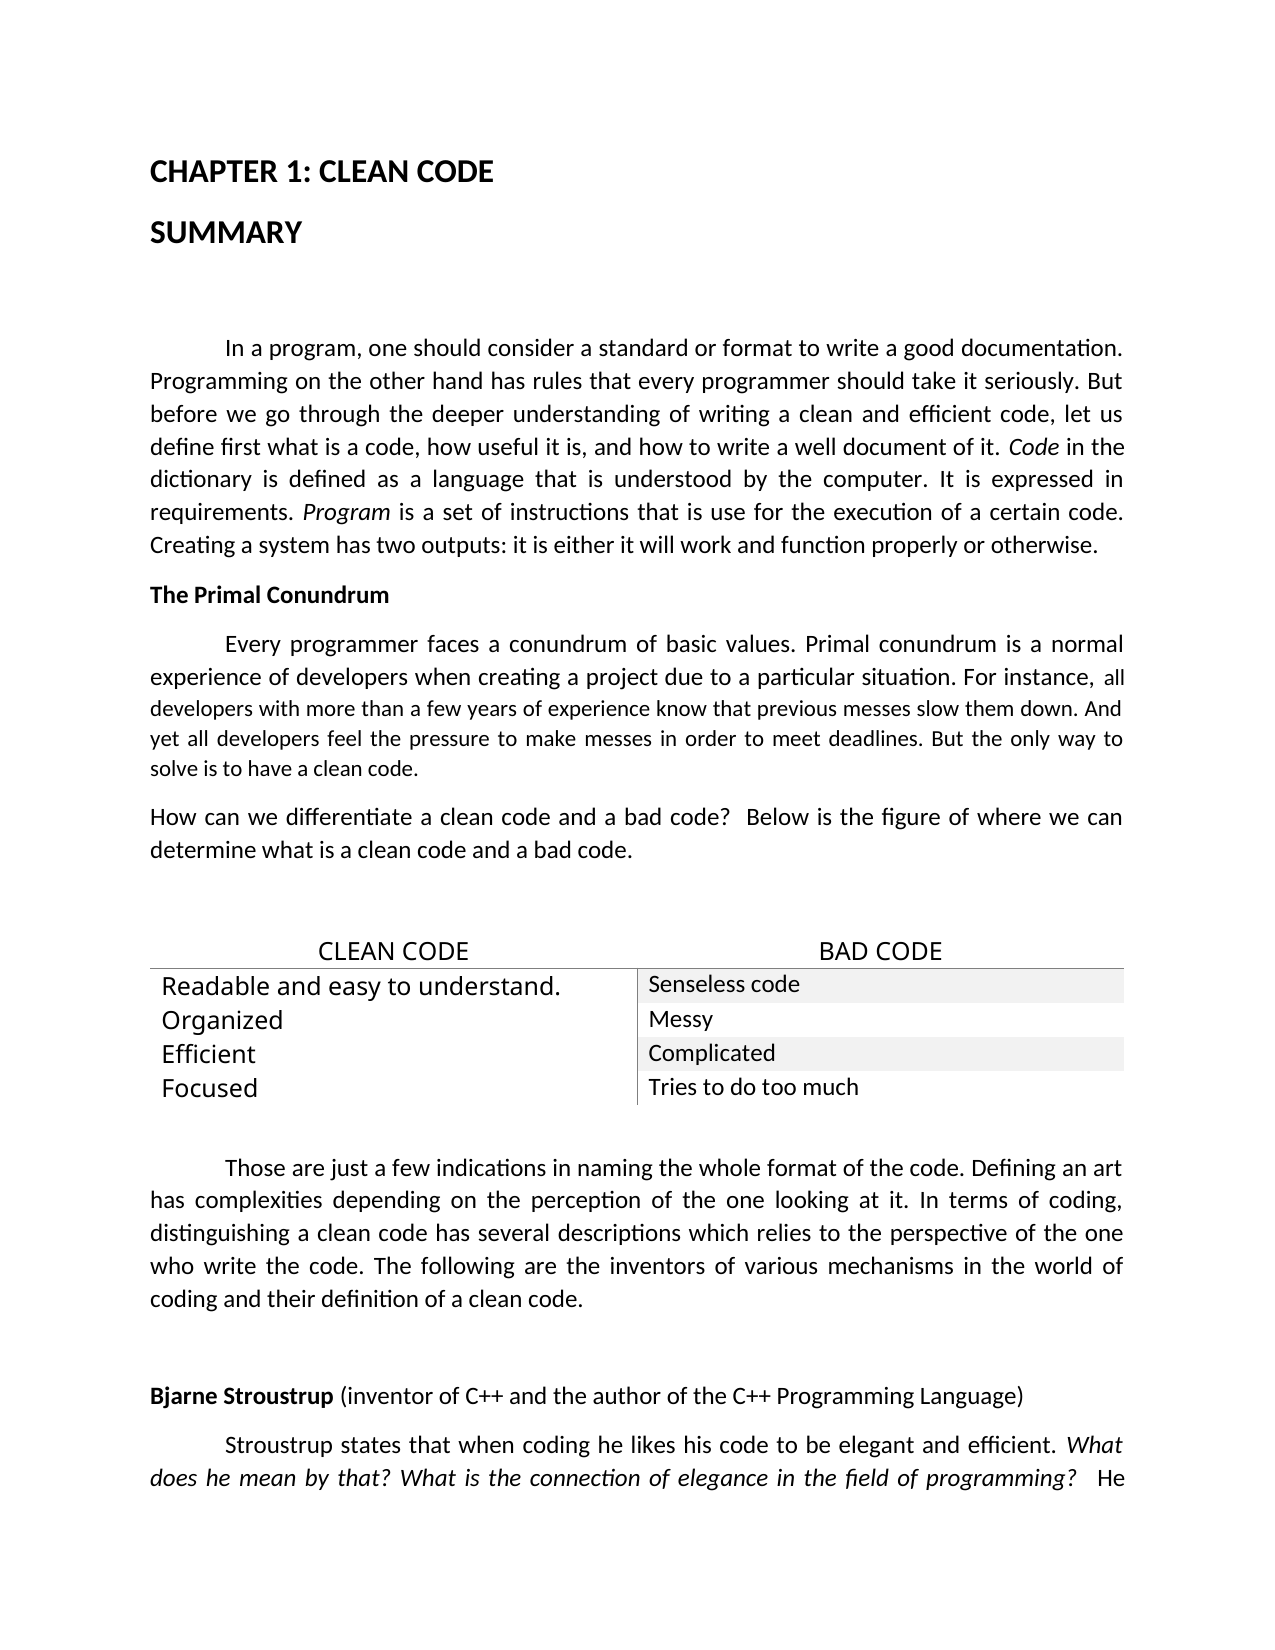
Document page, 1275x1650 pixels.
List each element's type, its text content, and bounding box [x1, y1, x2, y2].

text How can we differentiate a clean code and a bad code? Below is the figure of where we can determine what is a clean code and a bad code. [150, 801, 1125, 865]
text Those are just a few indications in naming the whole format of the code. Defining an art has complexities depending on the perception of the one looking at it. In terms of coding, distinguishing a clean code has several descriptions which relies to the perspective of the one who write the code. The following are the inventors of various mechanisms in the world of coding and their definition of a clean code. [150, 1152, 1125, 1314]
text The Primal Conundrum [150, 579, 1125, 609]
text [150, 1429, 1125, 1493]
table_header BAD CODE [637, 934, 1124, 968]
text In a program, one should consider a standard or format to write a good documentation. Programming on the other hand has rules that every programmer should take it seriously. But before we go through the deeper understanding of writing a clean and efficient code, let us define first what is a code, how useful it is, and how to write a well document of it. Code in the dictionary is defined as a language that is understood by the computer. It is expressed in requirements. Program is a set of instructions that is use for the execution of a certain code. Creating a system has two outputs: it is either it will work and function properly or otherwise. [150, 332, 1125, 560]
table_cell Tries to do too much [638, 1071, 1124, 1105]
text CHAPTER 1: CLEAN CODE [150, 150, 1125, 191]
table_cell Organized [150, 1003, 637, 1037]
text Every programmer faces a conundrum of basic values. Primal conundrum is a normal experience of developers when creating a project due to a particular situation. For instance, all developers with more than a few years of experience know that previous messes slow them down. And yet all developers feel the pressure to make messes in order to meet deadlines. But the only way to solve is to have a clean code. [150, 628, 1125, 783]
table_cell Readable and easy to understand. [150, 969, 637, 1003]
text SUMMARY [150, 211, 1125, 251]
table_cell Focused [150, 1071, 637, 1105]
table_cell Senseless code [638, 969, 1124, 1003]
table_cell Messy [638, 1003, 1124, 1037]
table_cell Complicated [638, 1037, 1124, 1071]
table_cell Efficient [150, 1037, 637, 1071]
table_header CLEAN CODE [150, 934, 637, 968]
text Bjarne Stroustrup (inventor of C++ and the author of the C++ Programming Language) [150, 1380, 1125, 1410]
